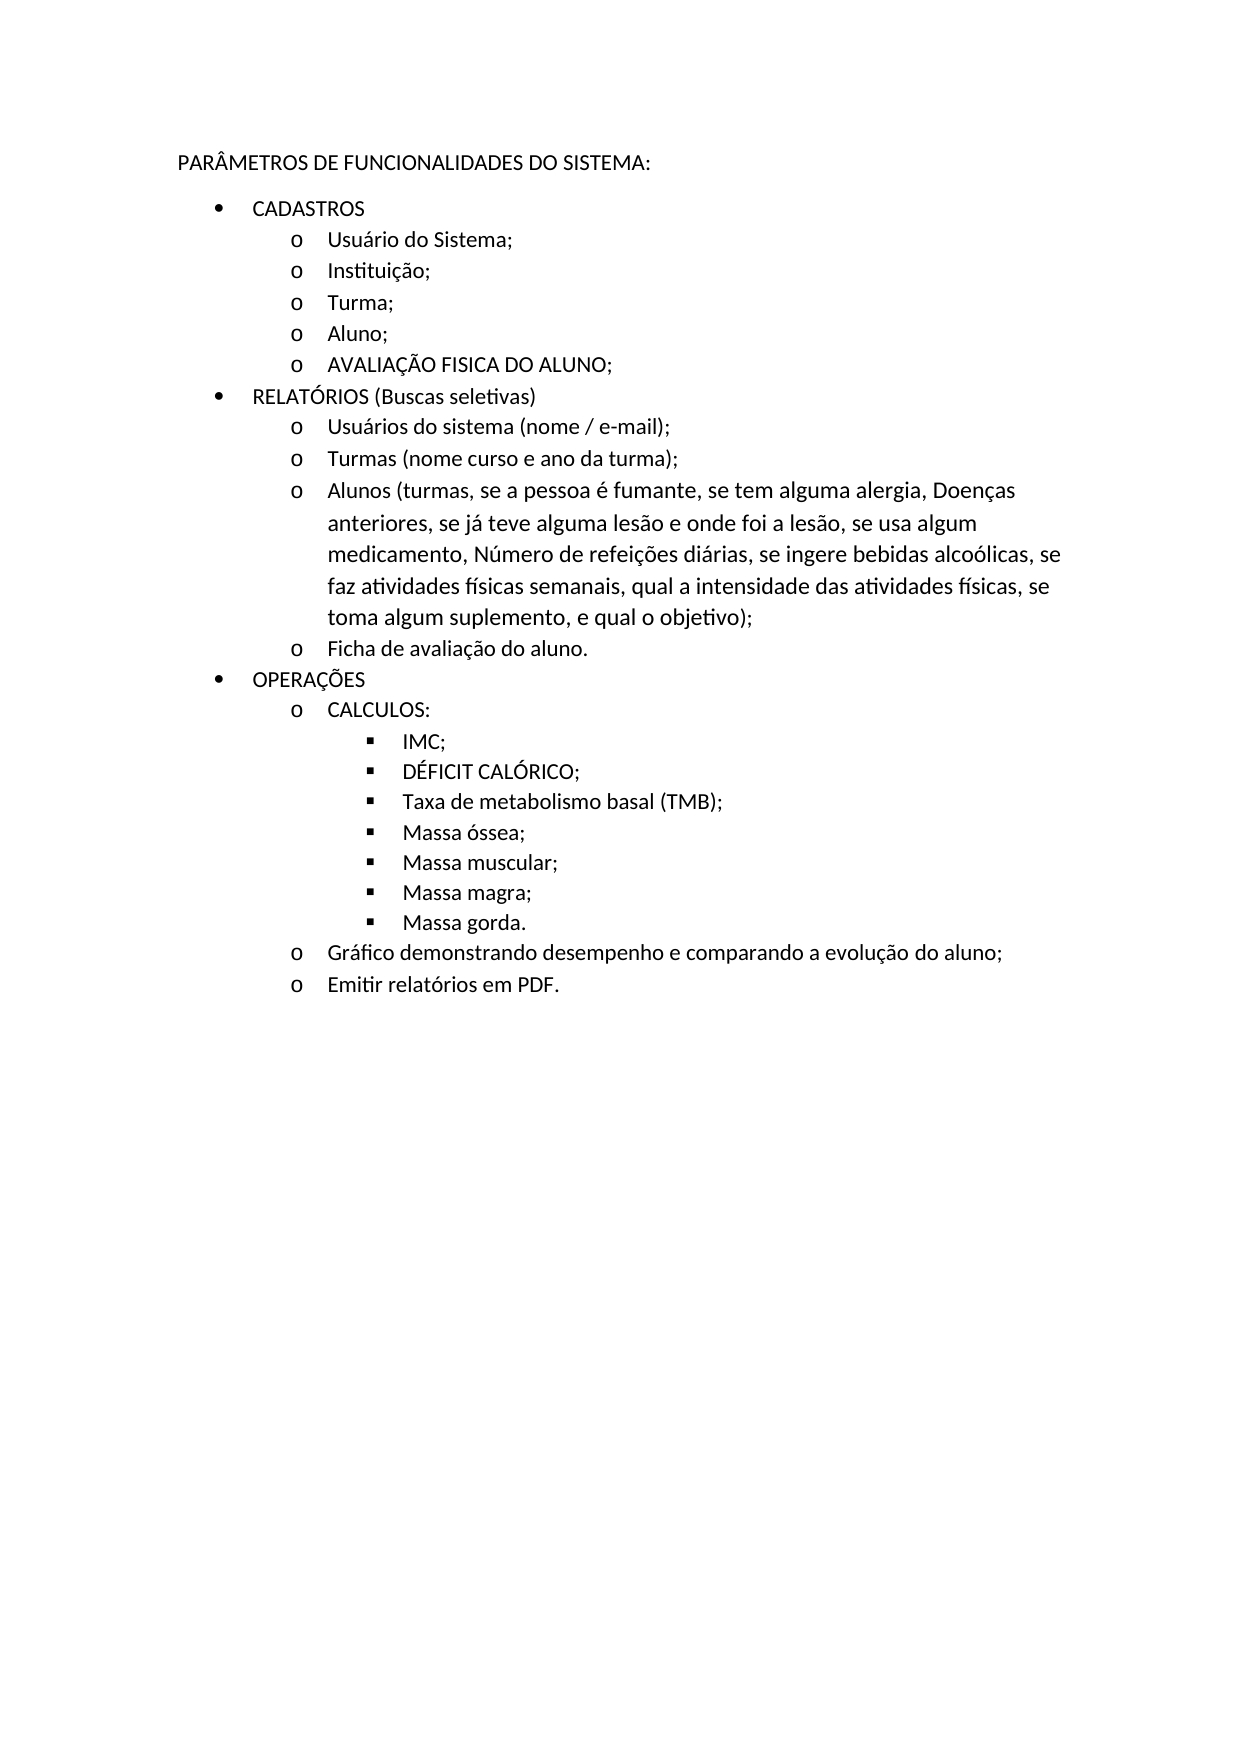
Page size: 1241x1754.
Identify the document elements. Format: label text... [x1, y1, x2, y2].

list Emitir relatórios em PDF. [290, 970, 1063, 999]
list Usuários do sistema (nome / e-mail); [290, 412, 1063, 441]
list Usuário do Sistema; [290, 225, 1063, 254]
list OPERAÇÕES [215, 665, 1063, 693]
list Massa óssea; [365, 818, 1063, 846]
list Massa gorda. [365, 908, 1063, 936]
list CADASTROS [215, 194, 1063, 222]
list Aluno; [290, 319, 1063, 348]
list Turmas (nome curso e ano da turma); [290, 444, 1063, 473]
list Taxa de metabolismo basal (TMB); [365, 787, 1063, 815]
list DÉFICIT CALÓRICO; [365, 757, 1063, 785]
list Gráfico demonstrando desempenho e comparando a evolução do aluno; [290, 938, 1063, 968]
list IMC; [365, 727, 1063, 755]
list Ficha de avaliação do aluno. [290, 634, 1063, 663]
text PARÂMETROS DE FUNCIONALIDADES DO SISTEMA: [177, 148, 1063, 176]
list Turma; [290, 288, 1063, 317]
list Massa magra; [365, 878, 1063, 906]
list Instituição; [290, 256, 1063, 285]
list RELATÓRIOS (Buscas seletivas) [215, 382, 1063, 410]
list CALCULOS: [290, 696, 1063, 725]
list AVALIAÇÃO FISICA DO ALUNO; [290, 351, 1063, 380]
list Alunos (turmas, se a pessoa é fumante, se tem alguma alergia, Doenças anteriores, se já teve alguma lesão e onde foi a lesão, se usa algum medicamento, Número de refeições diárias, se ingere bebidas alcoólicas, se faz atividades físicas semanais, qual a intensidade das atividades físicas, se toma algum suplemento, e qual o objetivo); [290, 475, 1063, 632]
list Massa muscular; [365, 848, 1063, 876]
